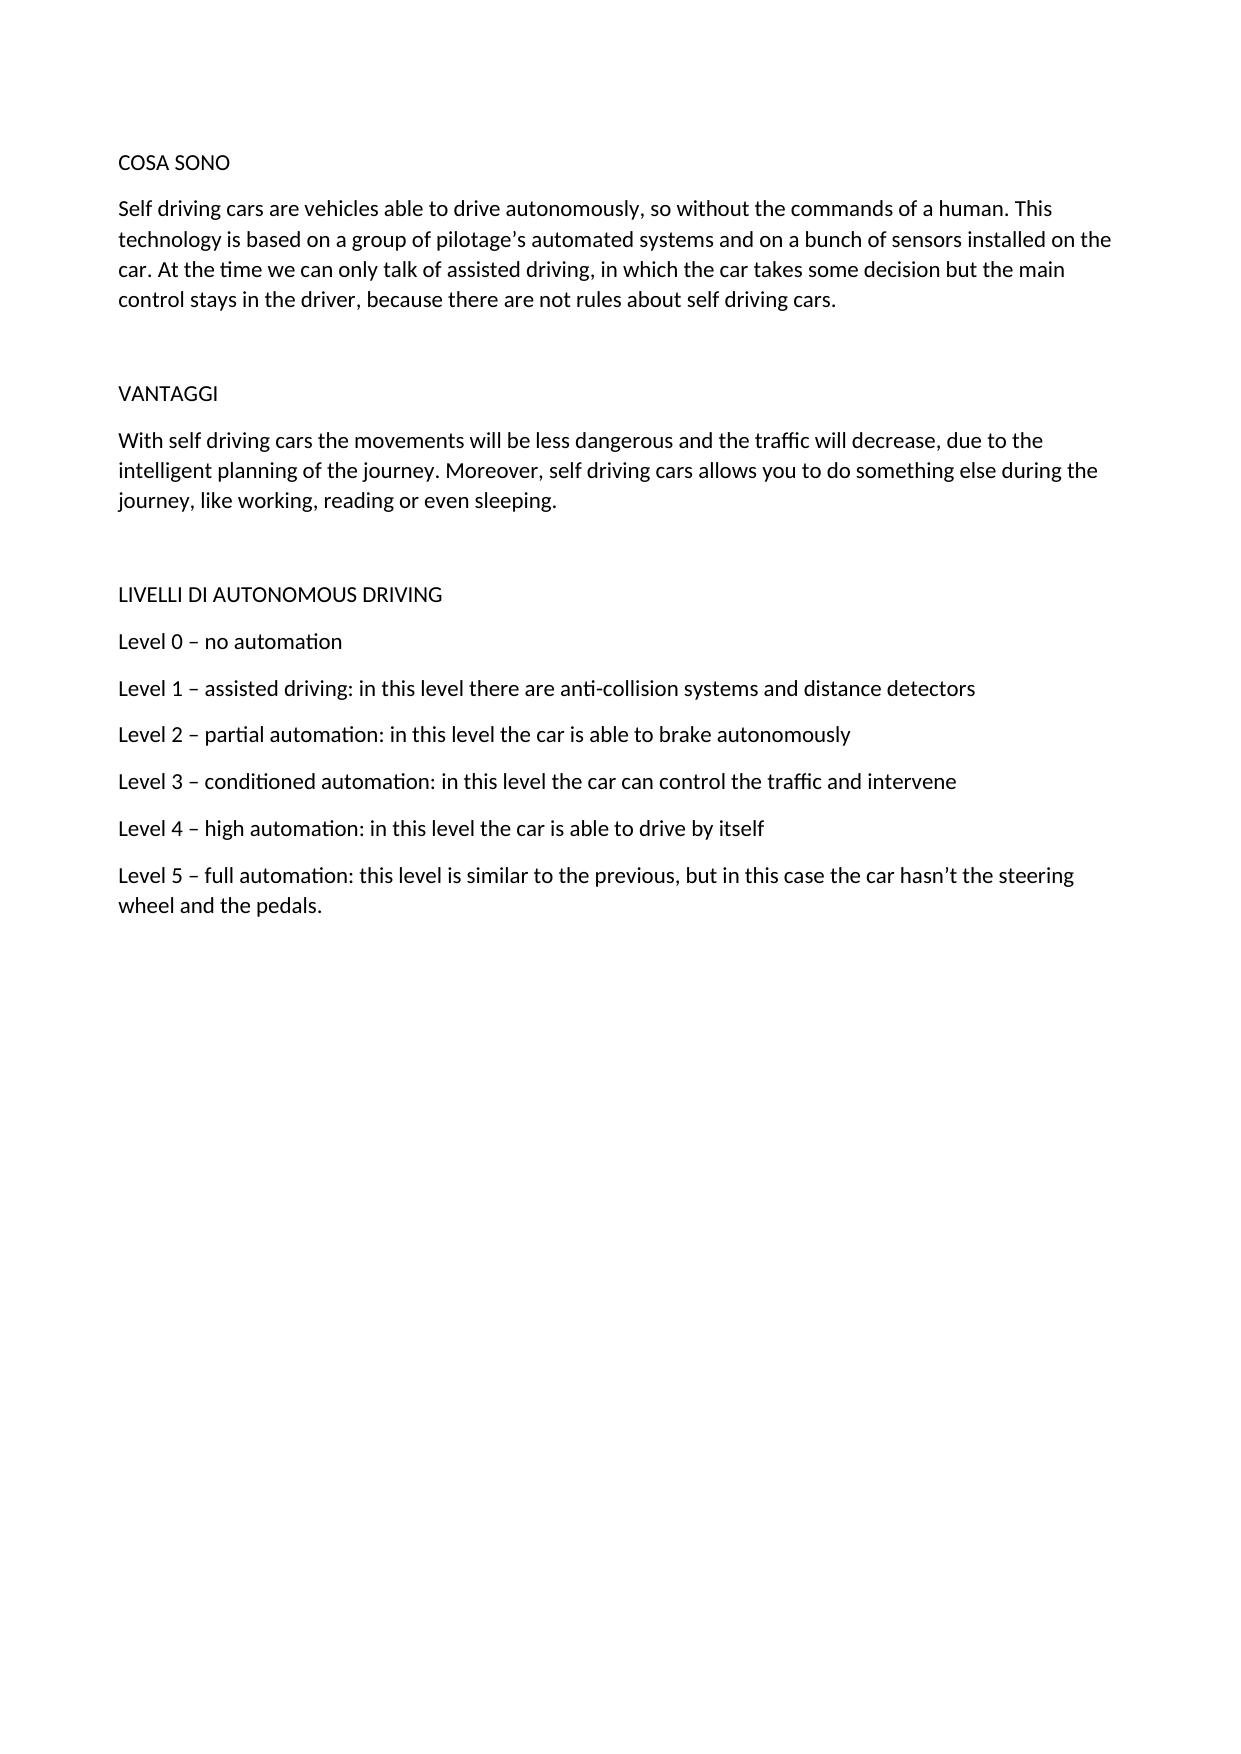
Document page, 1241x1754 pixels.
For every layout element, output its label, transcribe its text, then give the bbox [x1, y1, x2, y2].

text Level 5 – full automation: this level is similar to the previous, but in this case the car hasn’t the steering wheel and the pedals. [118, 861, 1122, 919]
text With self driving cars the movements will be less dangerous and the traffic will decrease, due to the intelligent planning of the journey. Moreover, self driving cars allows you to do something else during the journey, like working, reading or even sleeping. [118, 426, 1122, 514]
text Level 1 – assisted driving: in this level there are anti-collision systems and distance detectors [118, 674, 1122, 702]
text COSA SONO [118, 148, 1122, 176]
text VANTAGGI [118, 379, 1122, 407]
text Level 2 – partial automation: in this level the car is able to brake autonomously [118, 721, 1122, 748]
text LIVELLI DI AUTONOMOUS DRIVING [118, 580, 1122, 608]
text Level 0 – no automation [118, 627, 1122, 655]
text Level 3 – conditioned automation: in this level the car can control the traffic and intervene [118, 767, 1122, 795]
text Level 4 – high automation: in this level the car is able to drive by itself [118, 814, 1122, 842]
text Self driving cars are vehicles able to drive autonomously, so without the commands of a human. This technology is based on a group of pilotage’s automated systems and on a bunch of sensors installed on the car. At the time we can only talk of assisted driving, in which the car takes some decision but the main control stays in the driver, because there are not rules about self driving cars. [118, 194, 1122, 313]
